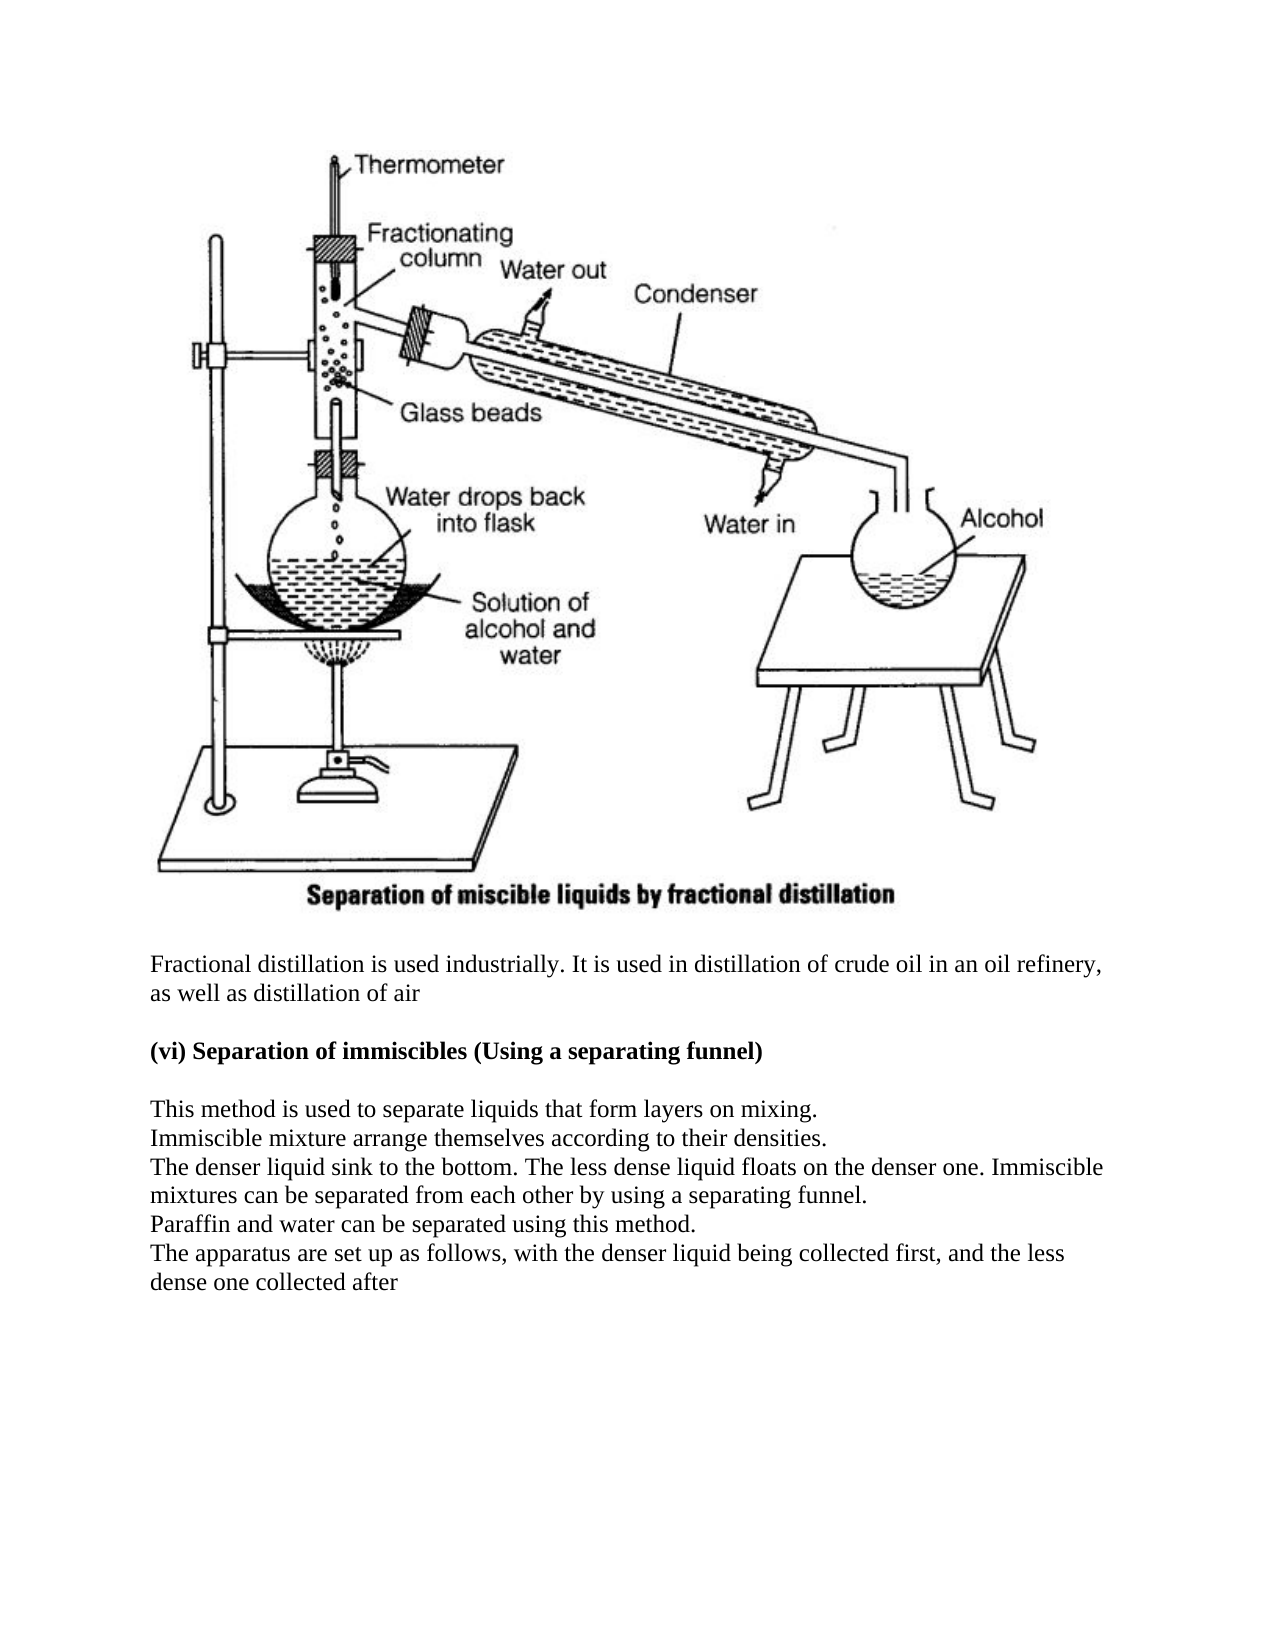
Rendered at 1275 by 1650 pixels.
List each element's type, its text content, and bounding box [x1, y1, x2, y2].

text This method is used to separate liquids that form layers on mixing. Immiscible mixture arrange themselves according to their densities. The denser liquid sink to the bottom. The less dense liquid floats on the denser one. Immiscible mixtures can be separated from each other by using a separating funnel. Paraffin and water can be separated using this method. The apparatus are set up as follows, with the denser liquid being collected first, and the less dense one collected after [150, 1094, 1125, 1295]
picture [150, 150, 1057, 921]
text Fractional distillation is used industrially. It is used in distillation of crude oil in an oil refinery, as well as distillation of air [150, 949, 1125, 1007]
text (vi) Separation of immiscibles (Using a separating funnel) [150, 1036, 1125, 1065]
